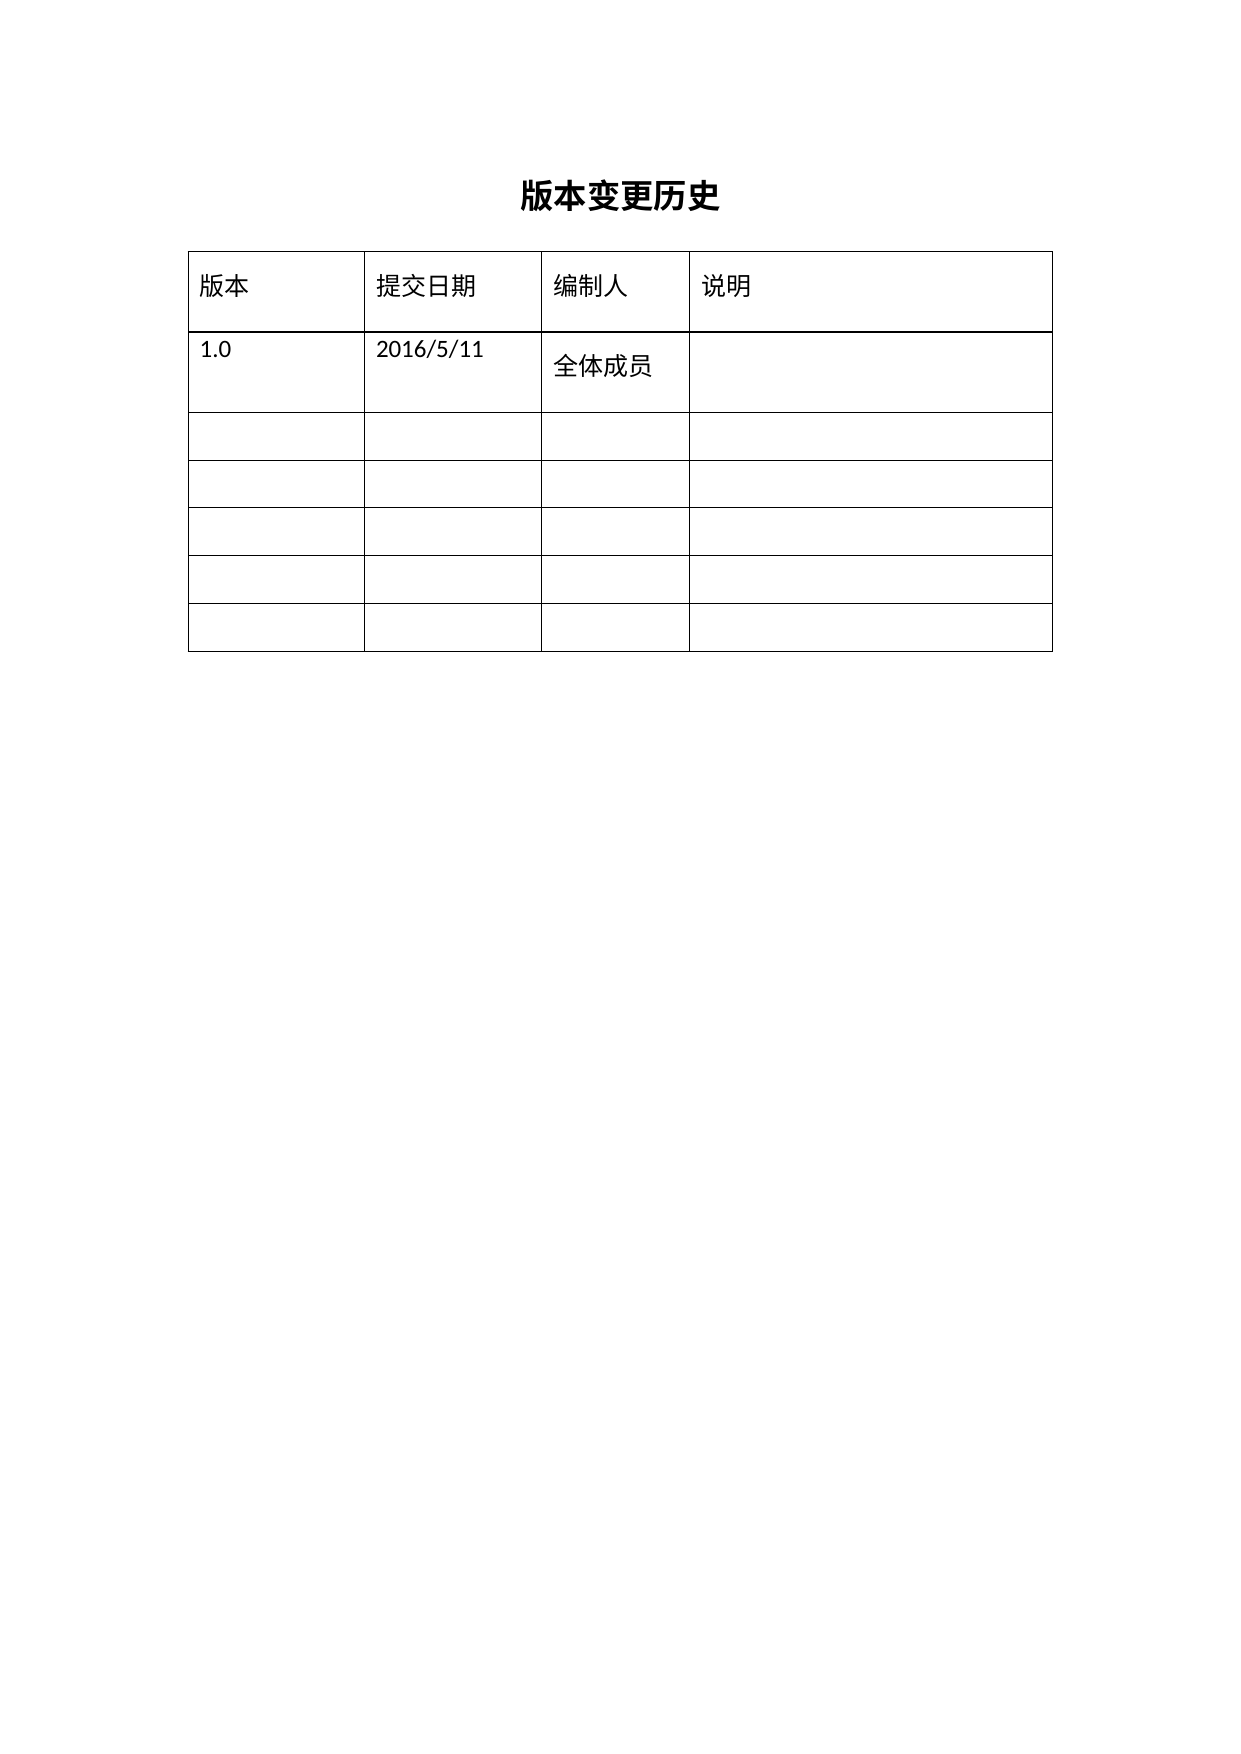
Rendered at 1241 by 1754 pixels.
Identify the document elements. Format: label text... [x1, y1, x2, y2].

table_header 说明 [690, 252, 1052, 331]
table_cell [690, 461, 1052, 507]
table_cell [365, 413, 541, 459]
table_cell [542, 604, 689, 651]
text 版本变更历史 [187, 162, 1053, 227]
table_cell [542, 413, 689, 459]
table_cell [690, 333, 1052, 412]
table_cell [189, 413, 364, 459]
table_cell [690, 413, 1052, 459]
table_cell [690, 556, 1052, 603]
table_cell [365, 604, 541, 651]
table_cell [189, 556, 364, 603]
table_cell [189, 508, 364, 555]
table_cell 2016/5/11 [365, 333, 541, 412]
table_cell [690, 508, 1052, 555]
table_header 版本 [189, 252, 364, 331]
table_header 编制人 [542, 252, 689, 331]
table_cell [189, 461, 364, 507]
table_cell [365, 508, 541, 555]
table_cell 1.0 [189, 333, 364, 412]
table_cell [365, 461, 541, 507]
table_cell 全体成员 [542, 333, 689, 412]
table_cell [690, 604, 1052, 651]
table_cell [189, 604, 364, 651]
table_cell [542, 508, 689, 555]
table_cell [542, 556, 689, 603]
table_cell [365, 556, 541, 603]
table_cell [542, 461, 689, 507]
table_header 提交日期 [365, 252, 541, 331]
